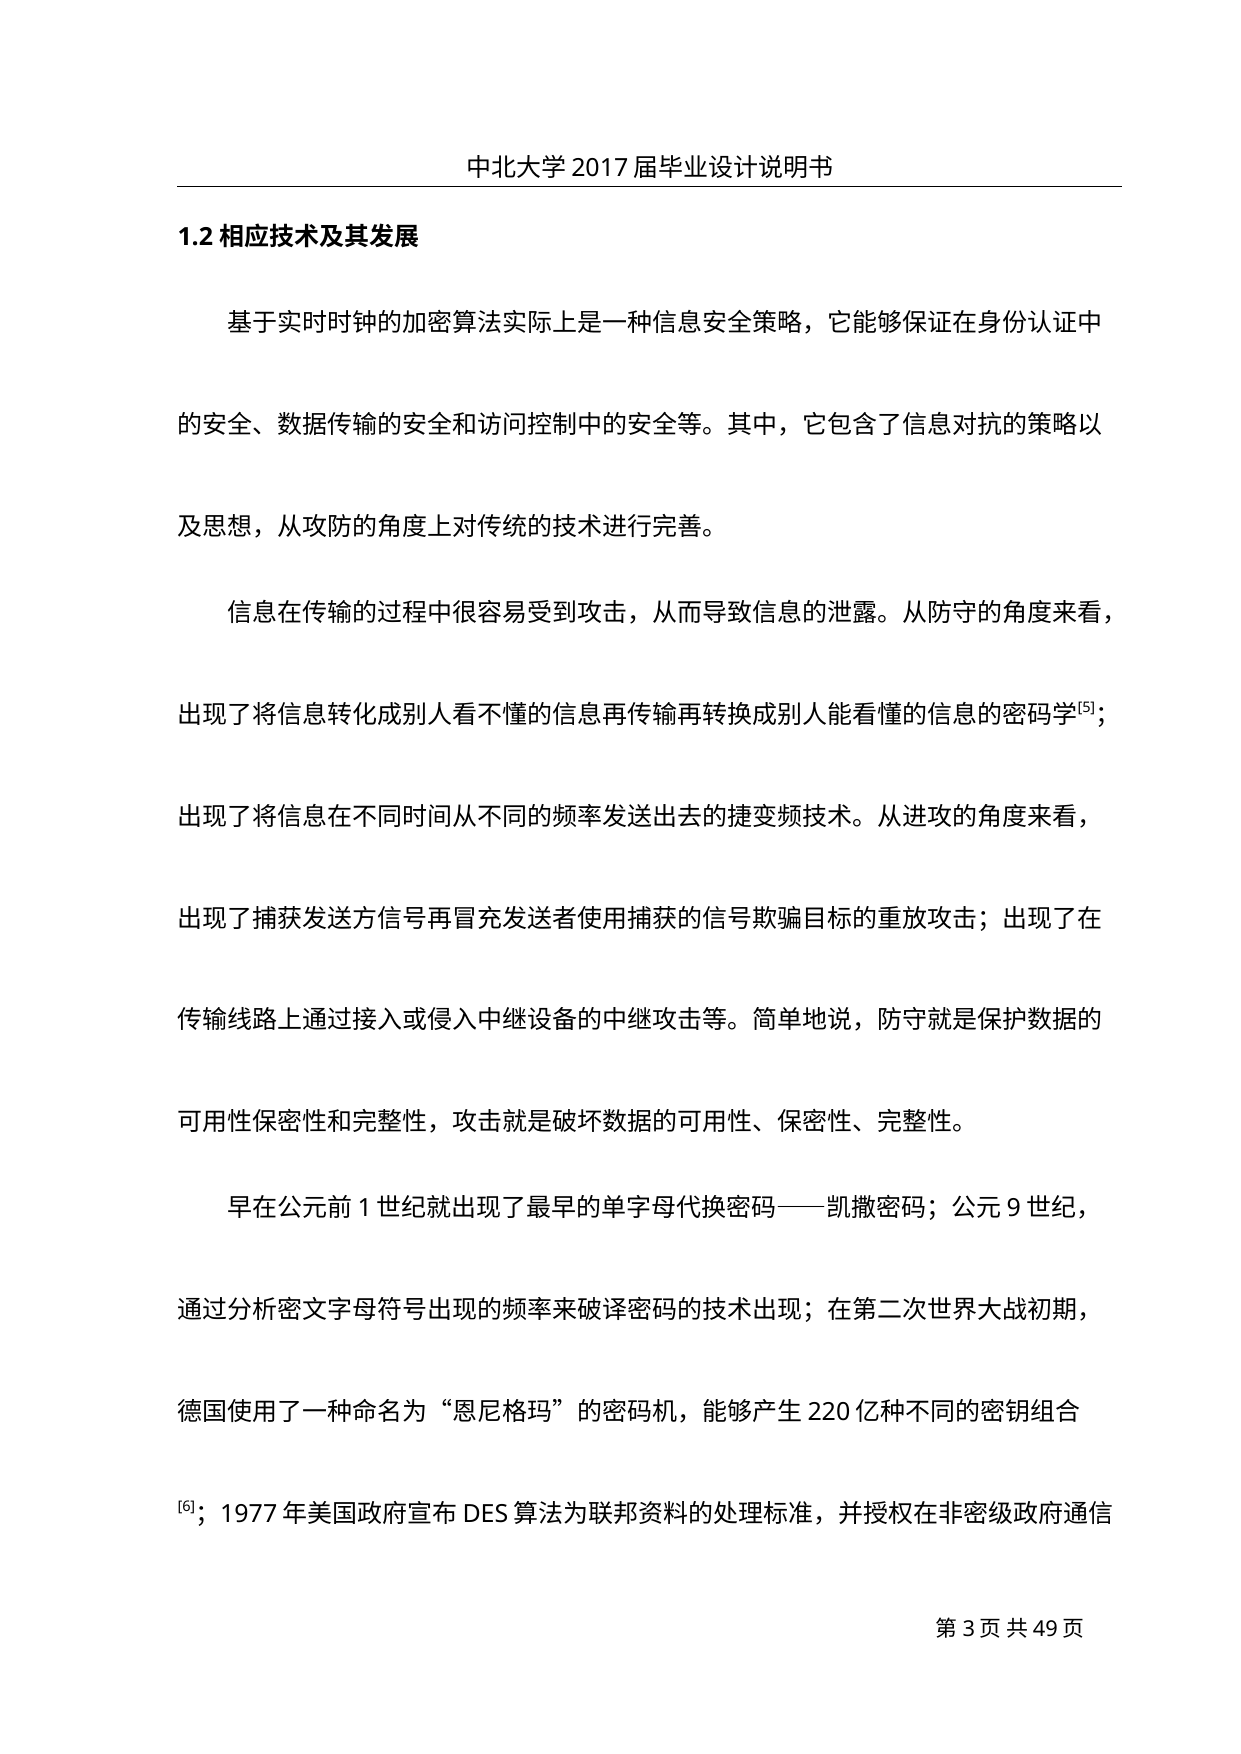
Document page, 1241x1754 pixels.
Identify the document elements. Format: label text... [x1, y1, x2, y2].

text 基于实时时钟的加密算法实际上是一种信息安全策略，它能够保证在身份认证中的安全、数据传输的安全和访问控制中的安全等。其中，它包含了信息对抗的策略以及思想，从攻防的角度上对传统的技术进行完善。 [177, 287, 1122, 558]
text 信息在传输的过程中很容易受到攻击，从而导致信息的泄露。从防守的角度来看，出现了将信息转化成别人看不懂的信息再传输再转换成别人能看懂的信息的密码学[5]；出现了将信息在不同时间从不同的频率发送出去的捷变频技术。从进攻的角度来看，出现了捕获发送方信号再冒充发送者使用捕获的信号欺骗目标的重放攻击；出现了在传输线路上通过接入或侵入中继设备的中继攻击等。简单地说，防守就是保护数据的可用性保密性和完整性，攻击就是破坏数据的可用性、保密性、完整性。 [177, 577, 1122, 1154]
subtitle 1.2 相应技术及其发展 [177, 201, 1122, 269]
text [177, 1172, 1122, 1546]
